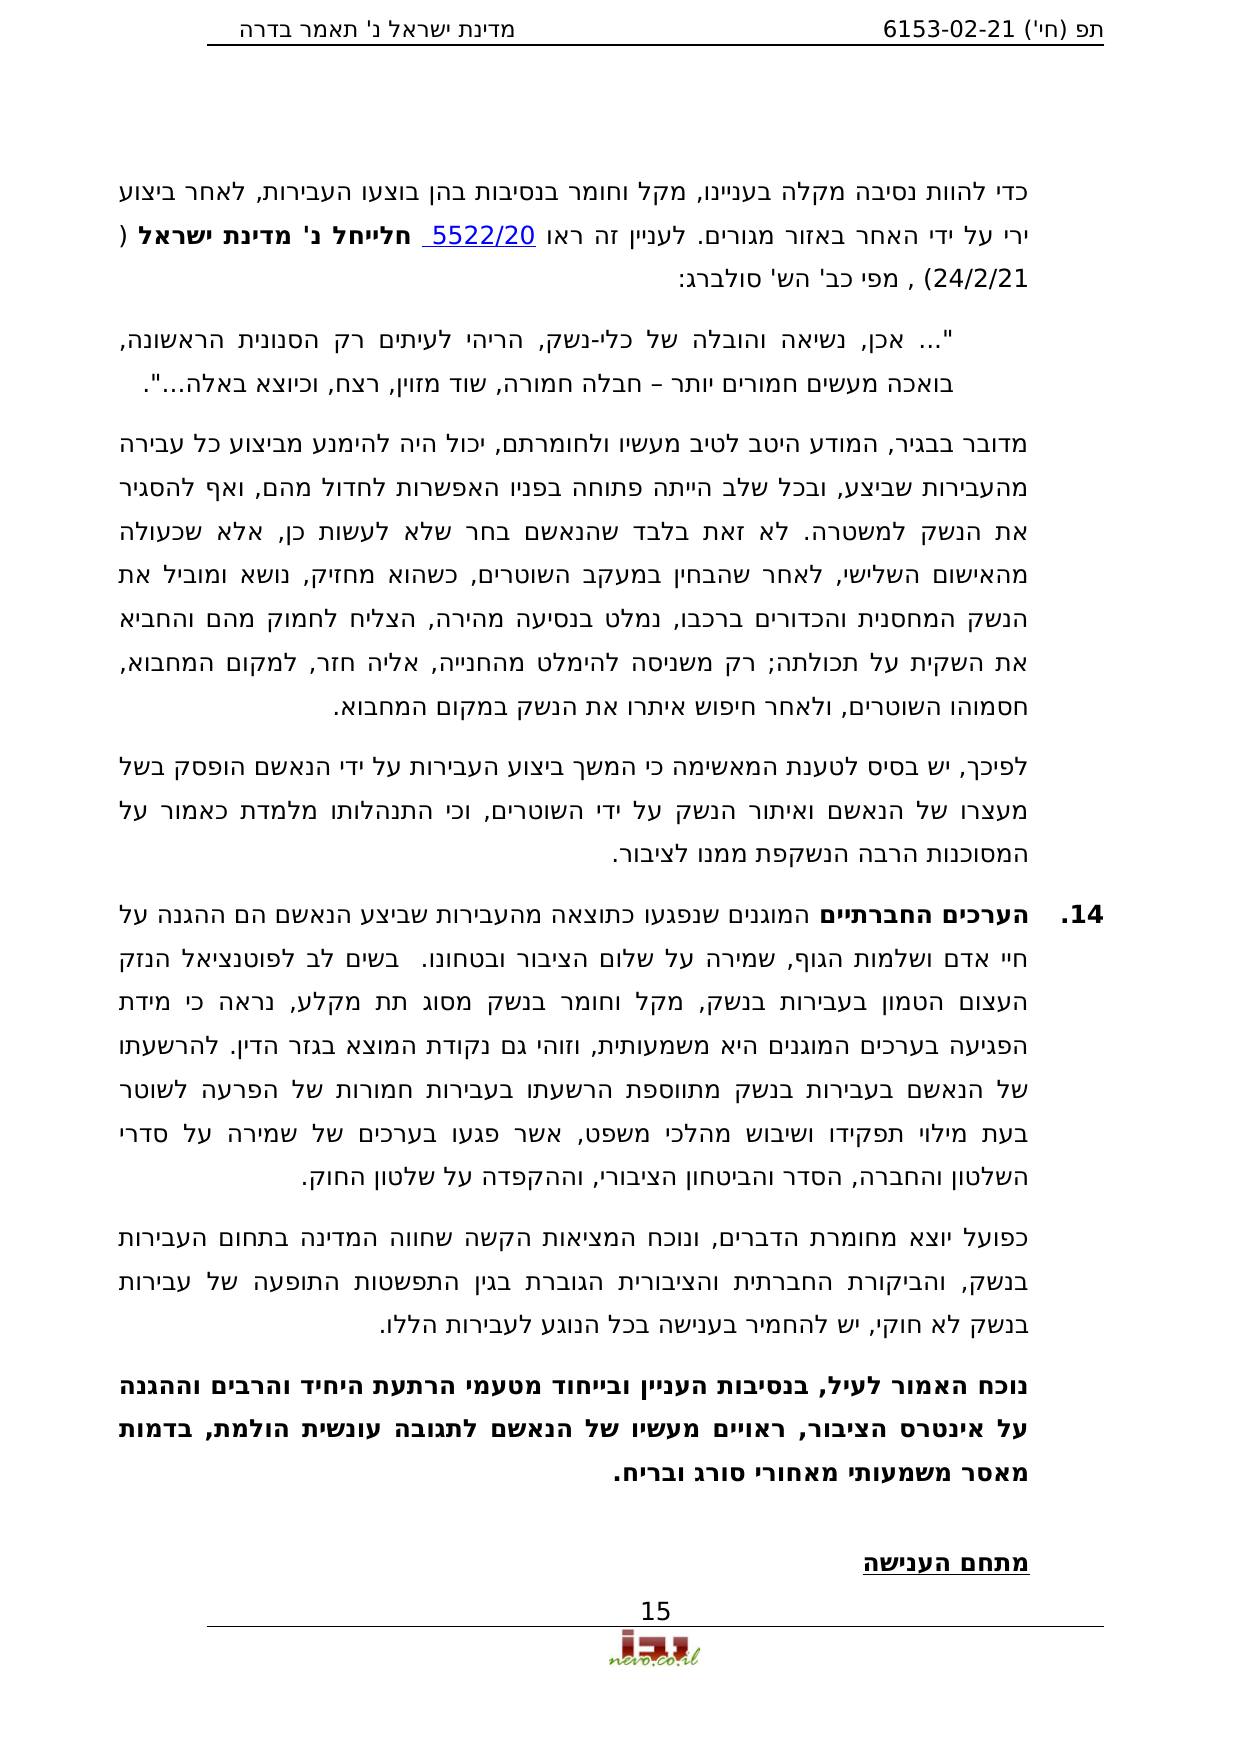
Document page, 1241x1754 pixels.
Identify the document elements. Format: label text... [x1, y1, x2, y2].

text מתחם הענישה [118, 1549, 1104, 1578]
text נוכח האמור לעיל, בנסיבות העניין ובייחוד מטעמי הרתעת היחיד והרבים וההגנה על אינטרס הציבור, ראויים מעשיו של הנאשם לתגובה עונשית הולמת, בדמות מאסר משמעותי מאחורי סורג ובריח. [118, 1371, 1029, 1488]
text 14. הערכים החברתיים המוגנים שנפגעו כתוצאה מהעבירות שביצע הנאשם הם ההגנה על חיי אדם ושלמות הגוף, שמירה על שלום הציבור ובטחונו. בשים לב לפוטנציאל הנזק העצום הטמון בעבירות בנשק, מקל וחומר בנשק מסוג תת מקלע, נראה כי מידת הפגיעה בערכים המוגנים היא משמעותית, וזוהי גם נקודת המוצא בגזר הדין. להרשעתו של הנאשם בעבירות בנשק מתווספת הרשעתו בעבירות חמורות של הפרעה לשוטר בעת מילוי תפקידו ושיבוש מהלכי משפט, אשר פגעו בערכים של שמירה על סדרי השלטון והחברה, הסדר והביטחון הציבורי, וההקפדה על שלטון החוק. [118, 900, 1104, 1192]
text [118, 177, 1104, 294]
text "... אכן, נשיאה והובלה של כלי-נשק, הריהי לעיתים רק הסנונית הראשונה, בואכה מעשים חמורים יותר – חבלה חמורה, שוד מזוין, רצח, וכיוצא באלה...". [118, 325, 954, 398]
text לפיכך, יש בסיס לטענת המאשימה כי המשך ביצוע העבירות על ידי הנאשם הופסק בשל מעצרו של הנאשם ואיתור הנשק על ידי השוטרים, וכי התנהלותו מלמדת כאמור על המסוכנות הרבה הנשקפת ממנו לציבור. [118, 752, 1029, 869]
text כפועל יוצא מחומרת הדברים, ונוכח המציאות הקשה שחווה המדינה בתחום העבירות בנשק, והביקורת החברתית והציבורית הגוברת בגין התפשטות התופעה של עבירות בנשק לא חוקי, יש להחמיר בענישה בכל הנוגע לעבירות הללו. [118, 1223, 1029, 1340]
text מדובר בבגיר, המודע היטב לטיב מעשיו ולחומרתם, יכול היה להימנע מביצוע כל עבירה מהעבירות שביצע, ובכל שלב הייתה פתוחה בפניו האפשרות לחדול מהם, ואף להסגיר את הנשק למשטרה. לא זאת בלבד שהנאשם בחר שלא לעשות כן, אלא שכעולה מהאישום השלישי, לאחר שהבחין במעקב השוטרים, כשהוא מחזיק, נושא ומוביל את הנשק המחסנית והכדורים ברכבו, נמלט בנסיעה מהירה, הצליח לחמוק מהם והחביא את השקית על תכולתה; רק משניסה להימלט מהחנייה, אליה חזר, למקום המחבוא, חסמוהו השוטרים, ולאחר חיפוש איתרו את הנשק במקום המחבוא. [118, 429, 1029, 721]
picture [609, 1629, 702, 1667]
